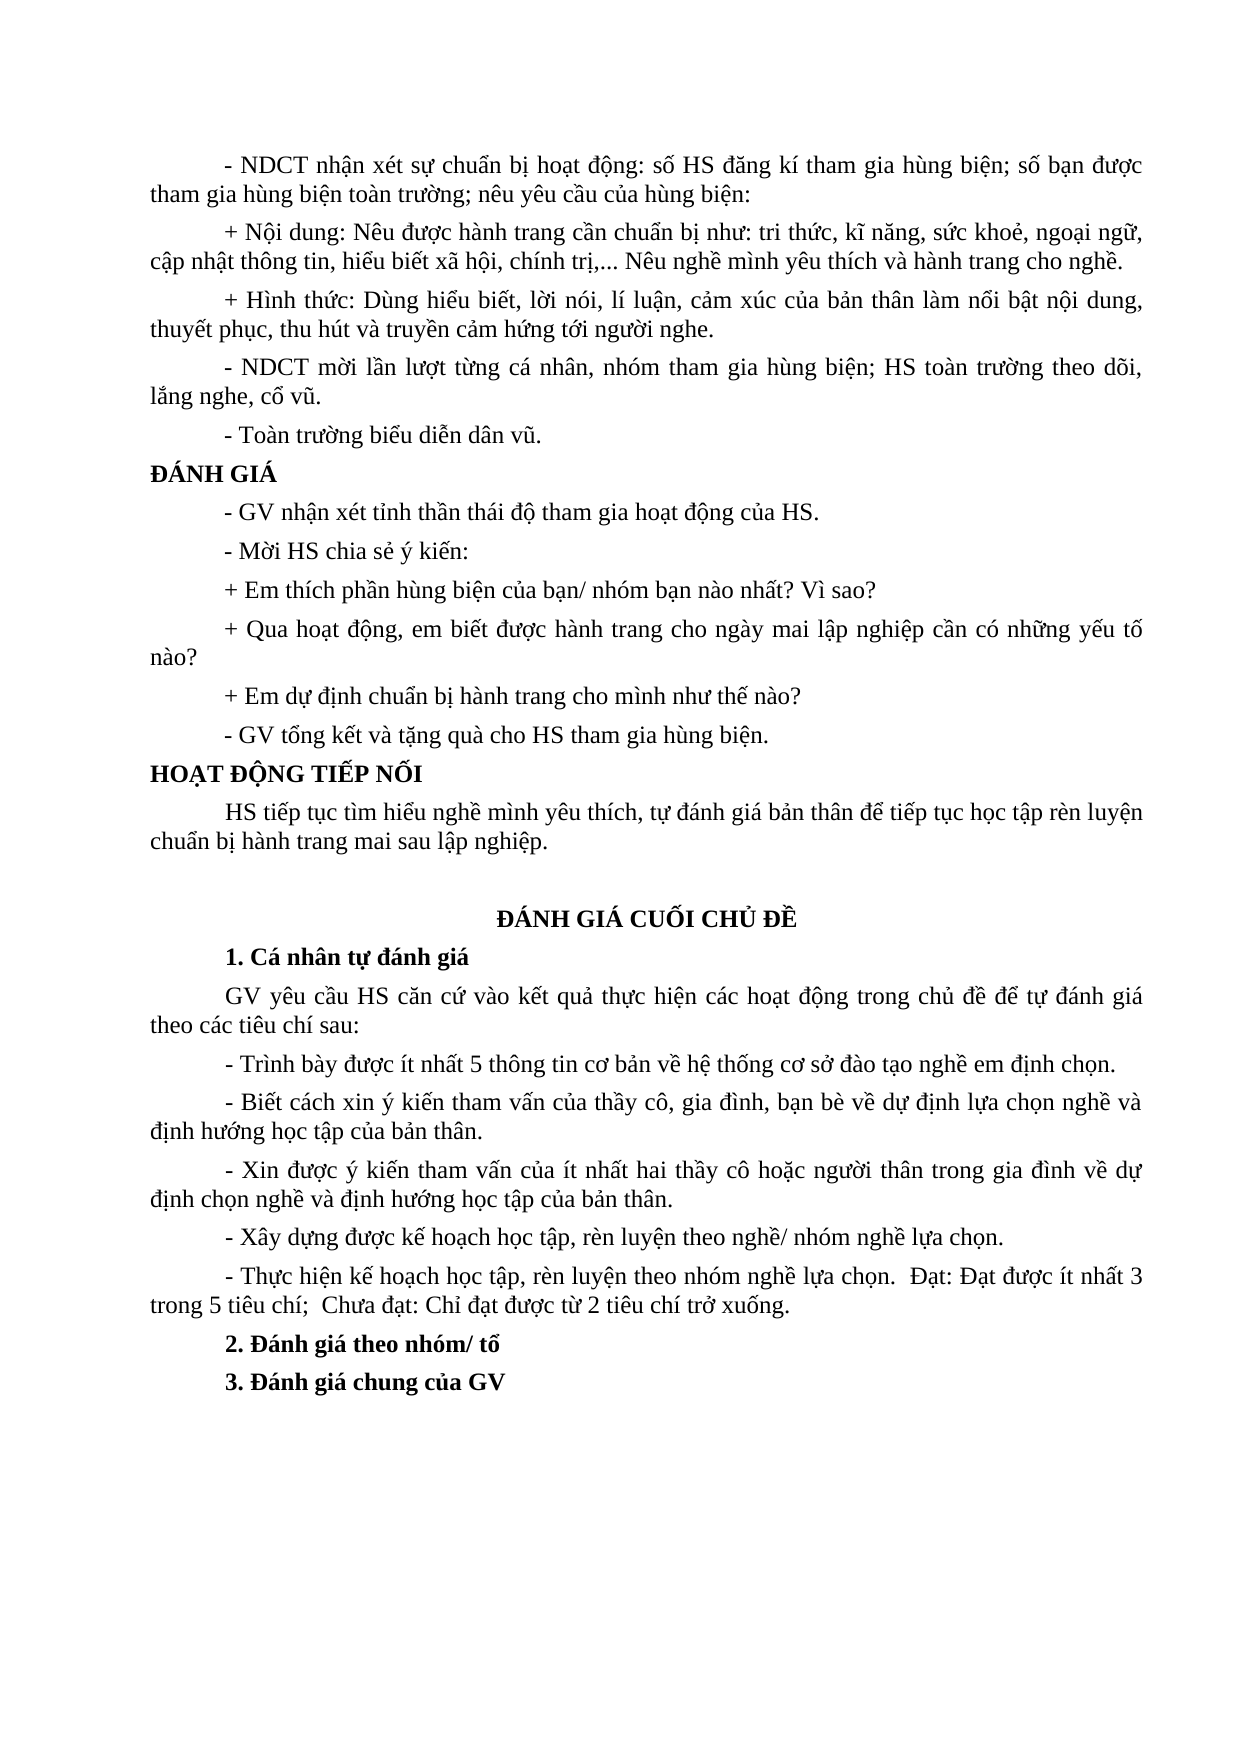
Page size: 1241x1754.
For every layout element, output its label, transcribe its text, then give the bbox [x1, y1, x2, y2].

text - Xin được ý kiến tham vấn của ít nhất hai thầy cô hoặc người thân trong gia đình về dự định chọn nghề và định hướng học tập của bản thân. [150, 1155, 1144, 1212]
text + Qua hoạt động, em biết được hành trang cho ngày mai lập nghiệp cần có những yếu tố nào? [150, 614, 1144, 671]
text 1. Cá nhân tự đánh giá [150, 942, 1144, 971]
text - Thực hiện kế hoạch học tập, rèn luyện theo nhóm nghề lựa chọn. Đạt: Đạt được ít nhất 3 trong 5 tiêu chí; Chưa đạt: Chỉ đạt được từ 2 tiêu chí trở xuống. [150, 1261, 1144, 1319]
text + Nội dung: Nêu được hành trang cần chuẩn bị như: tri thức, kĩ năng, sức khoẻ, ngoại ngữ, cập nhật thông tin, hiểu biết xã hội, chính trị,... Nêu nghề mình yêu thích và hành trang cho nghề. [150, 217, 1144, 275]
text + Em dự định chuẩn bị hành trang cho mình như thế nào? [150, 681, 1144, 710]
text - Toàn trường biểu diễn dân vũ. [150, 420, 1144, 449]
text - GV nhận xét tỉnh thần thái độ tham gia hoạt động của HS. [150, 497, 1144, 526]
text - Trình bày được ít nhất 5 thông tin cơ bản về hệ thống cơ sở đào tạo nghề em định chọn. [150, 1049, 1144, 1077]
text - GV tổng kết và tặng quà cho HS tham gia hùng biện. [150, 720, 1144, 749]
text - Mời HS chia sẻ ý kiến: [150, 536, 1144, 565]
text - NDCT nhận xét sự chuẩn bị hoạt động: số HS đăng kí tham gia hùng biện; số bạn được tham gia hùng biện toàn trường; nêu yêu cầu của hùng biện: [150, 150, 1144, 207]
text + Hình thức: Dùng hiểu biết, lời nói, lí luận, cảm xúc của bản thân làm nổi bật nội dung, thuyết phục, thu hút và truyền cảm hứng tới người nghe. [150, 285, 1144, 342]
text - NDCT mời lần lượt từng cá nhân, nhóm tham gia hùng biện; HS toàn trường theo dõi, lắng nghe, cổ vũ. [150, 352, 1144, 410]
text HS tiếp tục tìm hiểu nghề mình yêu thích, tự đánh giá bản thân để tiếp tục học tập rèn luyện chuẩn bị hành trang mai sau lập nghiệp. [150, 797, 1144, 855]
text ĐÁNH GIÁ CUỐI CHỦ ĐỀ [150, 904, 1144, 932]
text 2. Đánh giá theo nhóm/ tổ [150, 1329, 1144, 1357]
text 3. Đánh giá chung của GV [150, 1367, 1144, 1396]
text HOẠT ĐỘNG TIẾP NỐI [150, 759, 1144, 787]
text - Xây dựng được kế hoạch học tập, rèn luyện theo nghề/ nhóm nghề lựa chọn. [150, 1222, 1144, 1251]
text - Biết cách xin ý kiến tham vấn của thầy cô, gia đình, bạn bè về dự định lựa chọn nghề và định hướng học tập của bản thân. [150, 1087, 1144, 1145]
text + Em thích phần hùng biện của bạn/ nhóm bạn nào nhất? Vì sao? [150, 575, 1144, 604]
text GV yêu cầu HS căn cứ vào kết quả thực hiện các hoạt động trong chủ đề để tự đánh giá theo các tiêu chí sau: [150, 981, 1144, 1039]
text ĐÁNH GIÁ [150, 459, 1144, 487]
